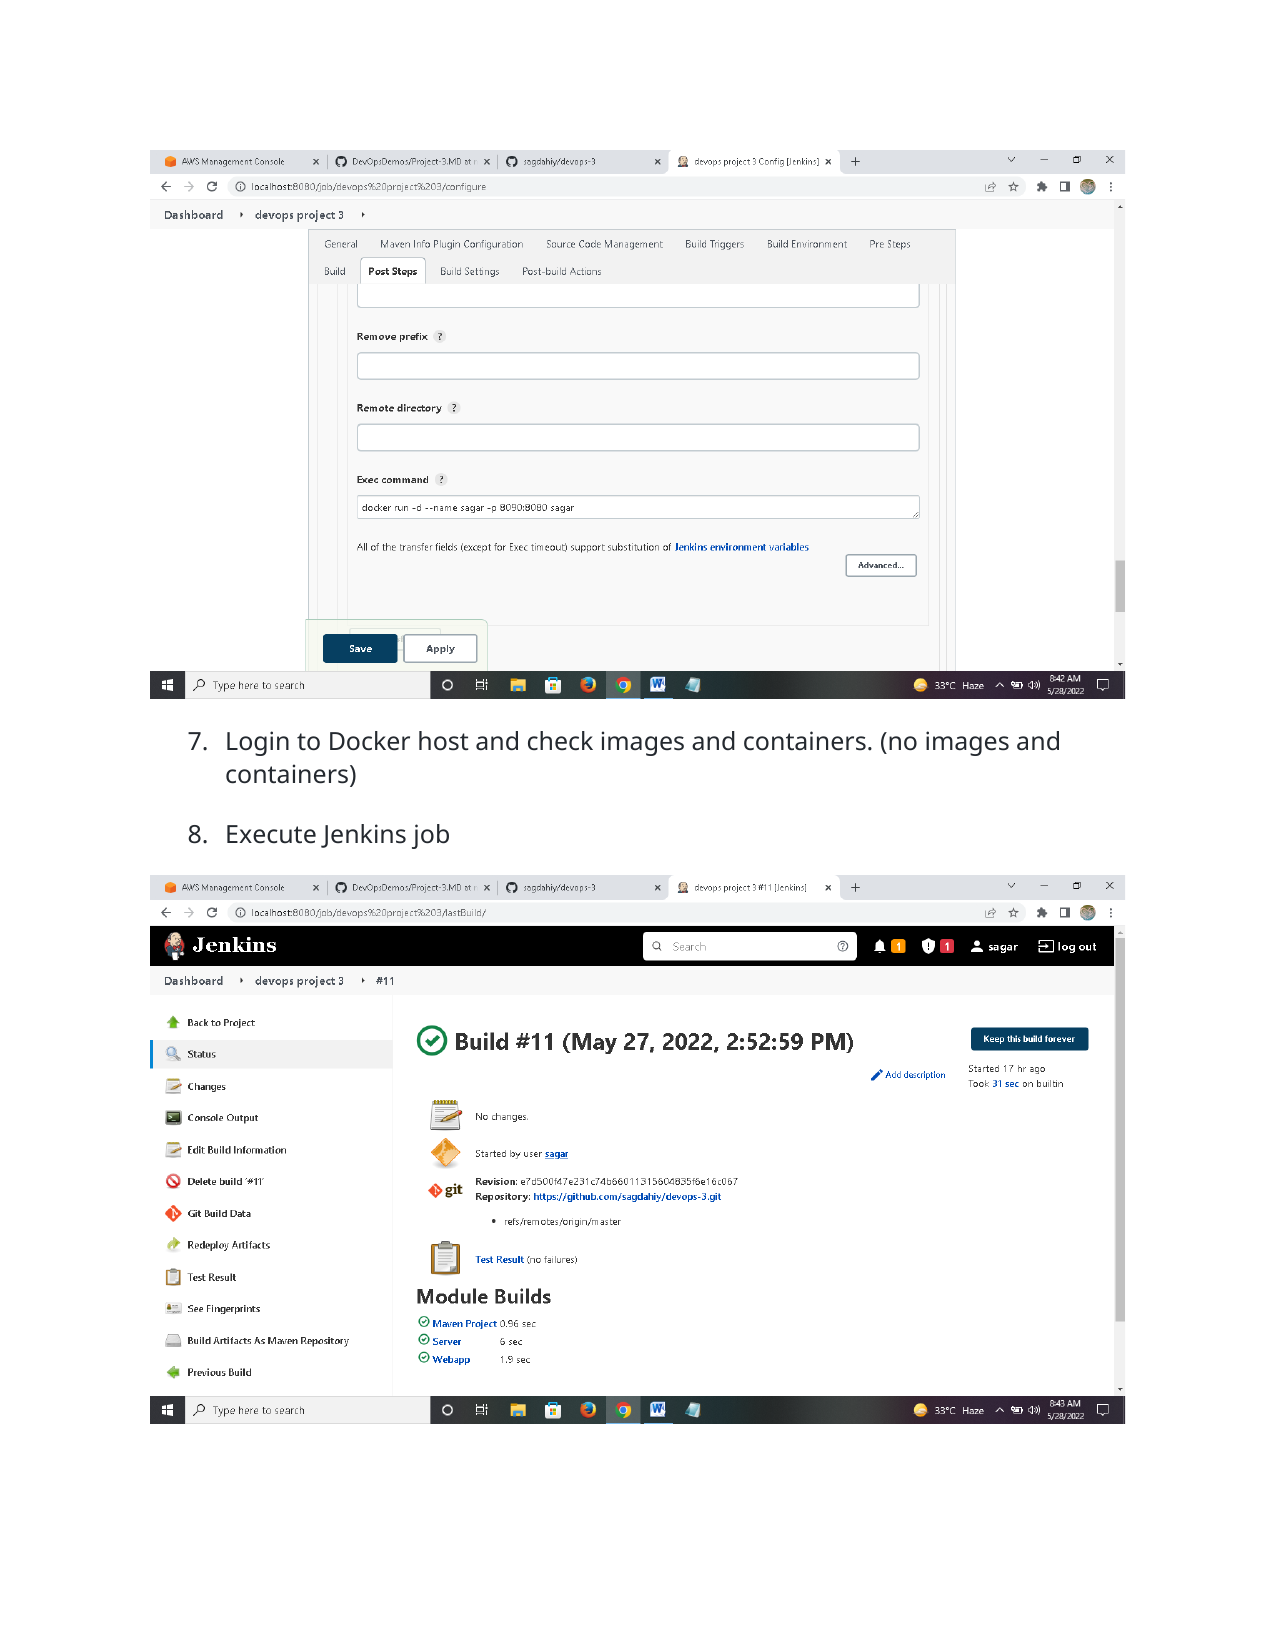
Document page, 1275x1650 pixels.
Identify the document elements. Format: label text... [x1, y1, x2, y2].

list Execute Jenkins job [187, 816, 1125, 850]
list Login to Docker host and check images and containers. (no images and containers) [187, 723, 1125, 791]
picture [150, 150, 1125, 699]
picture [150, 875, 1125, 1424]
